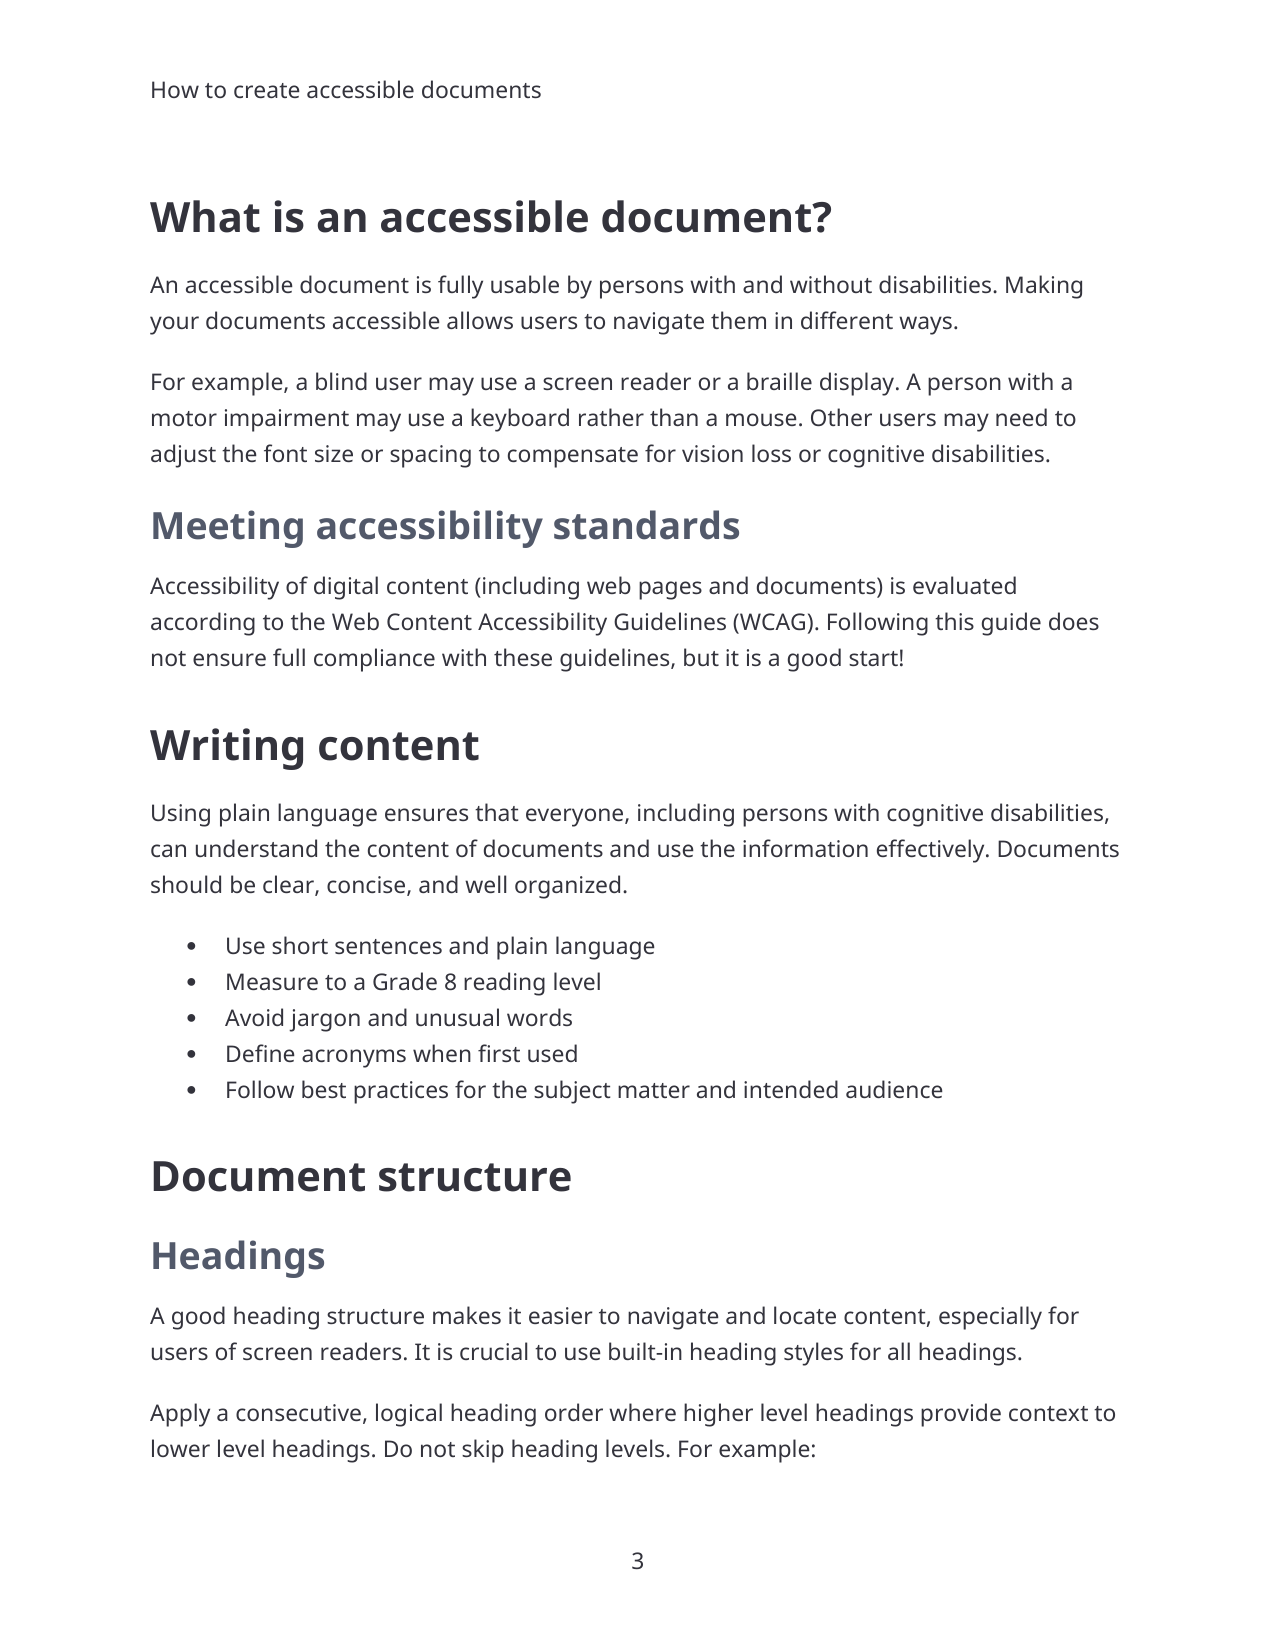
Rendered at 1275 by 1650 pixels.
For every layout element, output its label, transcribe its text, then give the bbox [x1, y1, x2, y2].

subtitle Document structure [150, 1147, 1125, 1204]
list Define acronyms when first used [187, 1038, 1125, 1069]
list Avoid jargon and unusual words [187, 1002, 1125, 1033]
list Follow best practices for the subject matter and intended audience [187, 1074, 1125, 1105]
text Accessibility of digital content (including web pages and documents) is evaluated according to the Web Content Accessibility Guidelines (WCAG). Following this guide does not ensure full compliance with these guidelines, but it is a good start! [150, 570, 1125, 673]
text An accessible document is fully usable by persons with and without disabilities. Making your documents accessible allows users to navigate them in different ways. [150, 269, 1125, 336]
text Using plain language ensures that everyone, including persons with cognitive disabilities, can understand the content of documents and use the information effectively. Documents should be clear, concise, and well organized. [150, 797, 1125, 900]
subtitle Headings [150, 1229, 1125, 1280]
subtitle Writing content [150, 715, 1125, 772]
text Apply a consecutive, logical heading order where higher level headings provide context to lower level headings. Do not skip heading levels. For example: [150, 1397, 1125, 1464]
subtitle Meeting accessibility standards [150, 499, 1125, 550]
list Measure to a Grade 8 reading level [187, 966, 1125, 997]
text For example, a blind user may use a screen reader or a braille display. A person with a motor impairment may use a keyboard rather than a mouse. Other users may need to adjust the font size or spacing to compensate for vision loss or cognitive disabilities. [150, 366, 1125, 469]
text A good heading structure makes it easier to navigate and locate content, especially for users of screen readers. It is crucial to use built-in heading styles for all headings. [150, 1300, 1125, 1367]
subtitle What is an accessible document? [150, 187, 1125, 244]
list Use short sentences and plain language [187, 930, 1125, 961]
